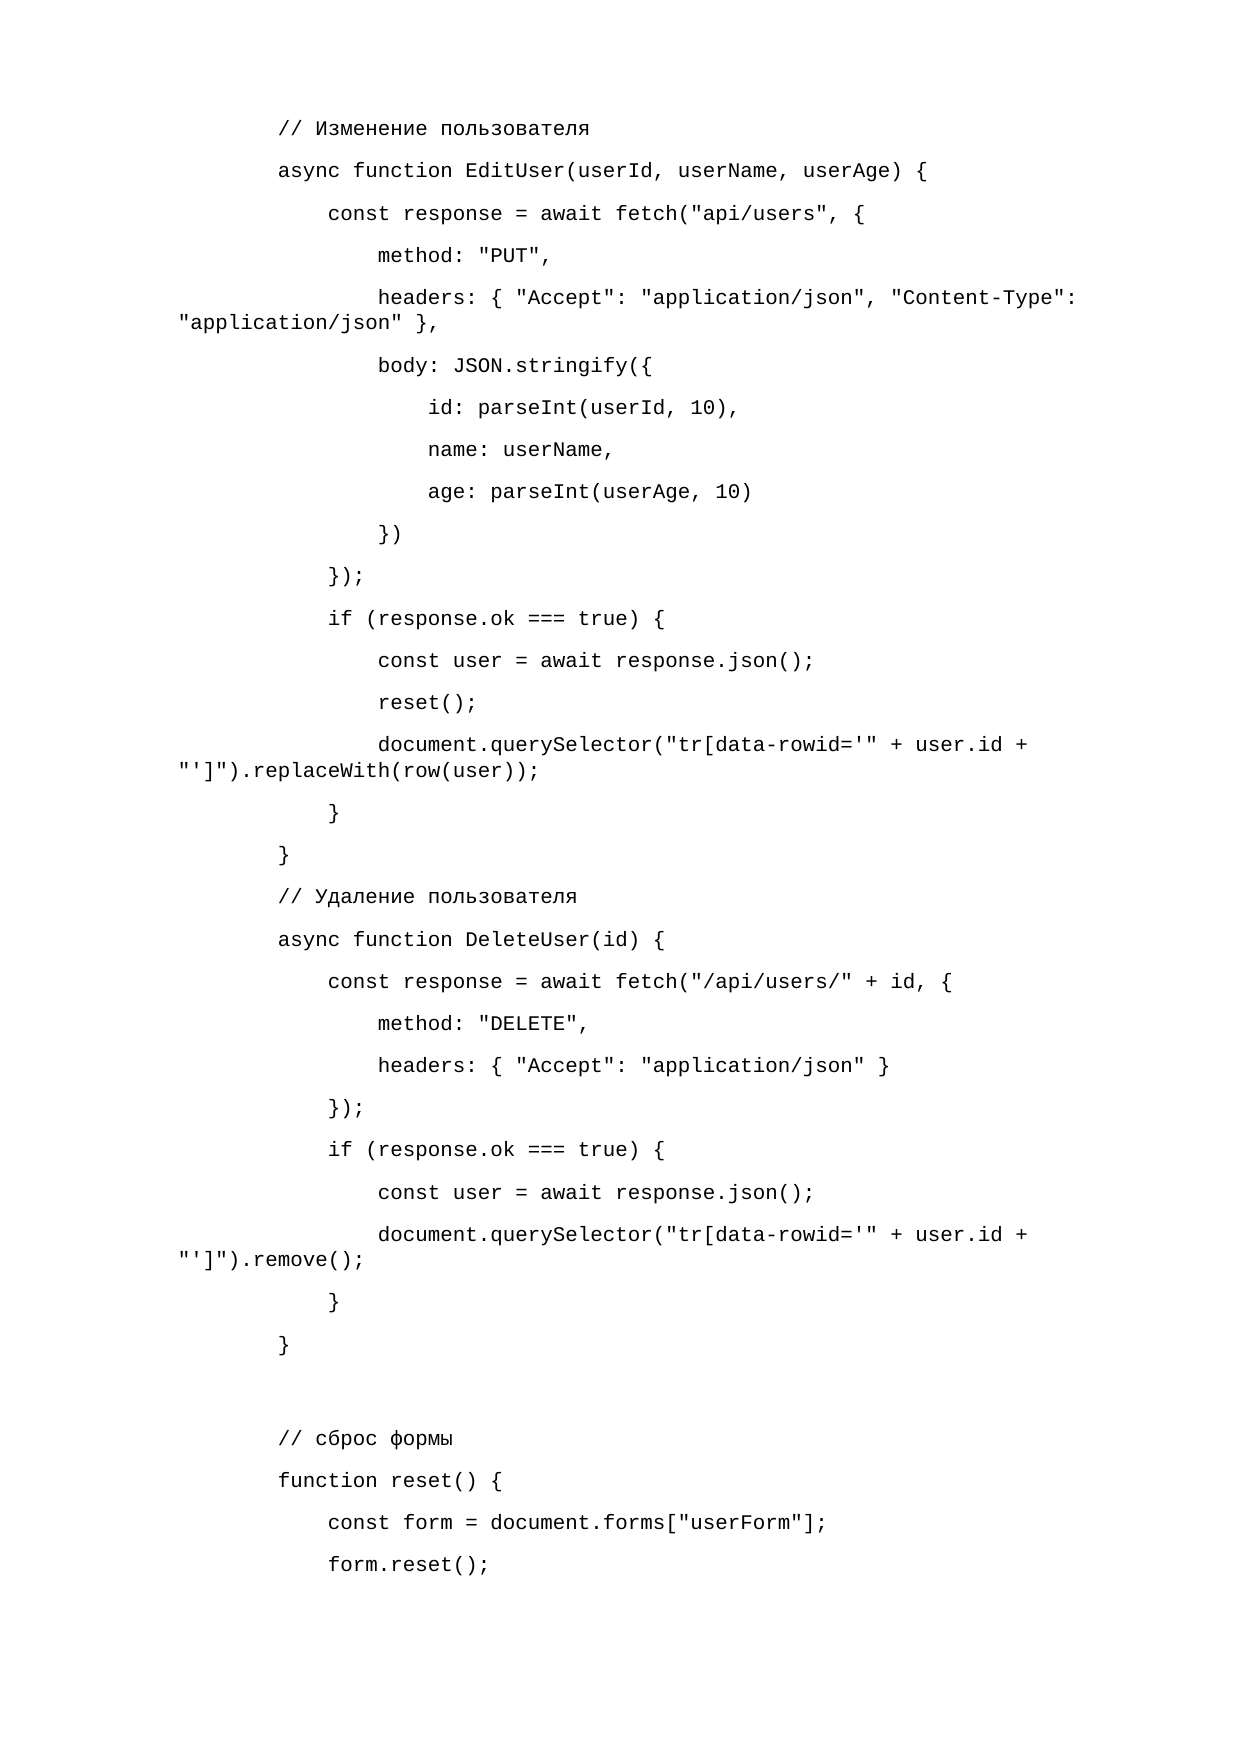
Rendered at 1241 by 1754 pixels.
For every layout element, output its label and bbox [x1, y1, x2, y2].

table_header [178, 118, 1178, 1597]
